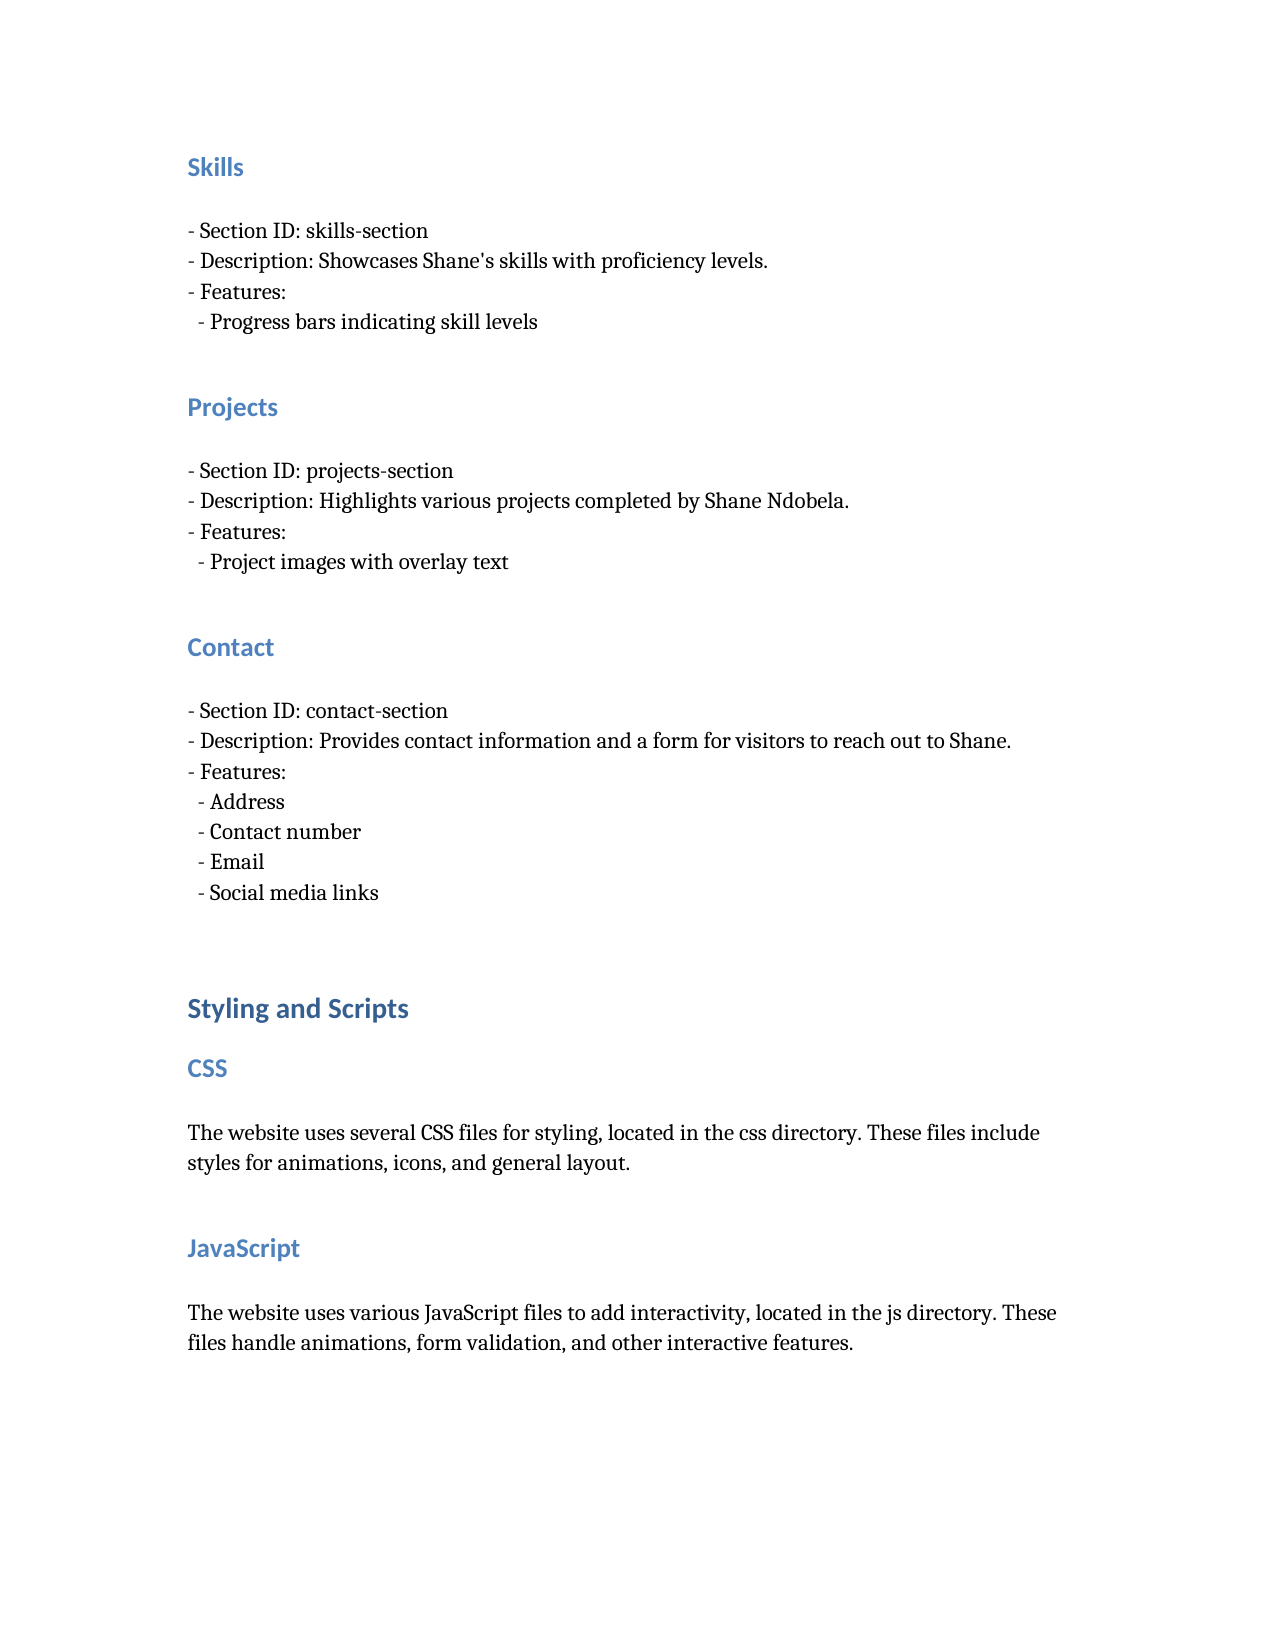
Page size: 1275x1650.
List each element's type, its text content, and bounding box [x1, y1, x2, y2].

subtitle Contact [187, 630, 1087, 663]
subtitle JavaScript [187, 1231, 1087, 1264]
text - Section ID: contact-section - Description: Provides contact information and a form for visitors to reach out to Shane. - Features: - Address - Contact number - Email - Social media links [187, 668, 1087, 936]
subtitle Skills [187, 150, 1087, 183]
subtitle Projects [187, 390, 1087, 423]
text The website uses several CSS files for styling, located in the css directory. These files include styles for animations, icons, and general layout. [187, 1089, 1087, 1206]
text - Section ID: skills-section - Description: Showcases Shane's skills with proficiency levels. - Features: - Progress bars indicating skill levels [187, 188, 1087, 365]
text - Section ID: projects-section - Description: Highlights various projects completed by Shane Ndobela. - Features: - Project images with overlay text [187, 428, 1087, 605]
subtitle Styling and Scripts [187, 990, 1087, 1025]
subtitle CSS [187, 1052, 1087, 1084]
text The website uses various JavaScript files to add interactivity, located in the js directory. These files handle animations, form validation, and other interactive features. [187, 1269, 1087, 1386]
